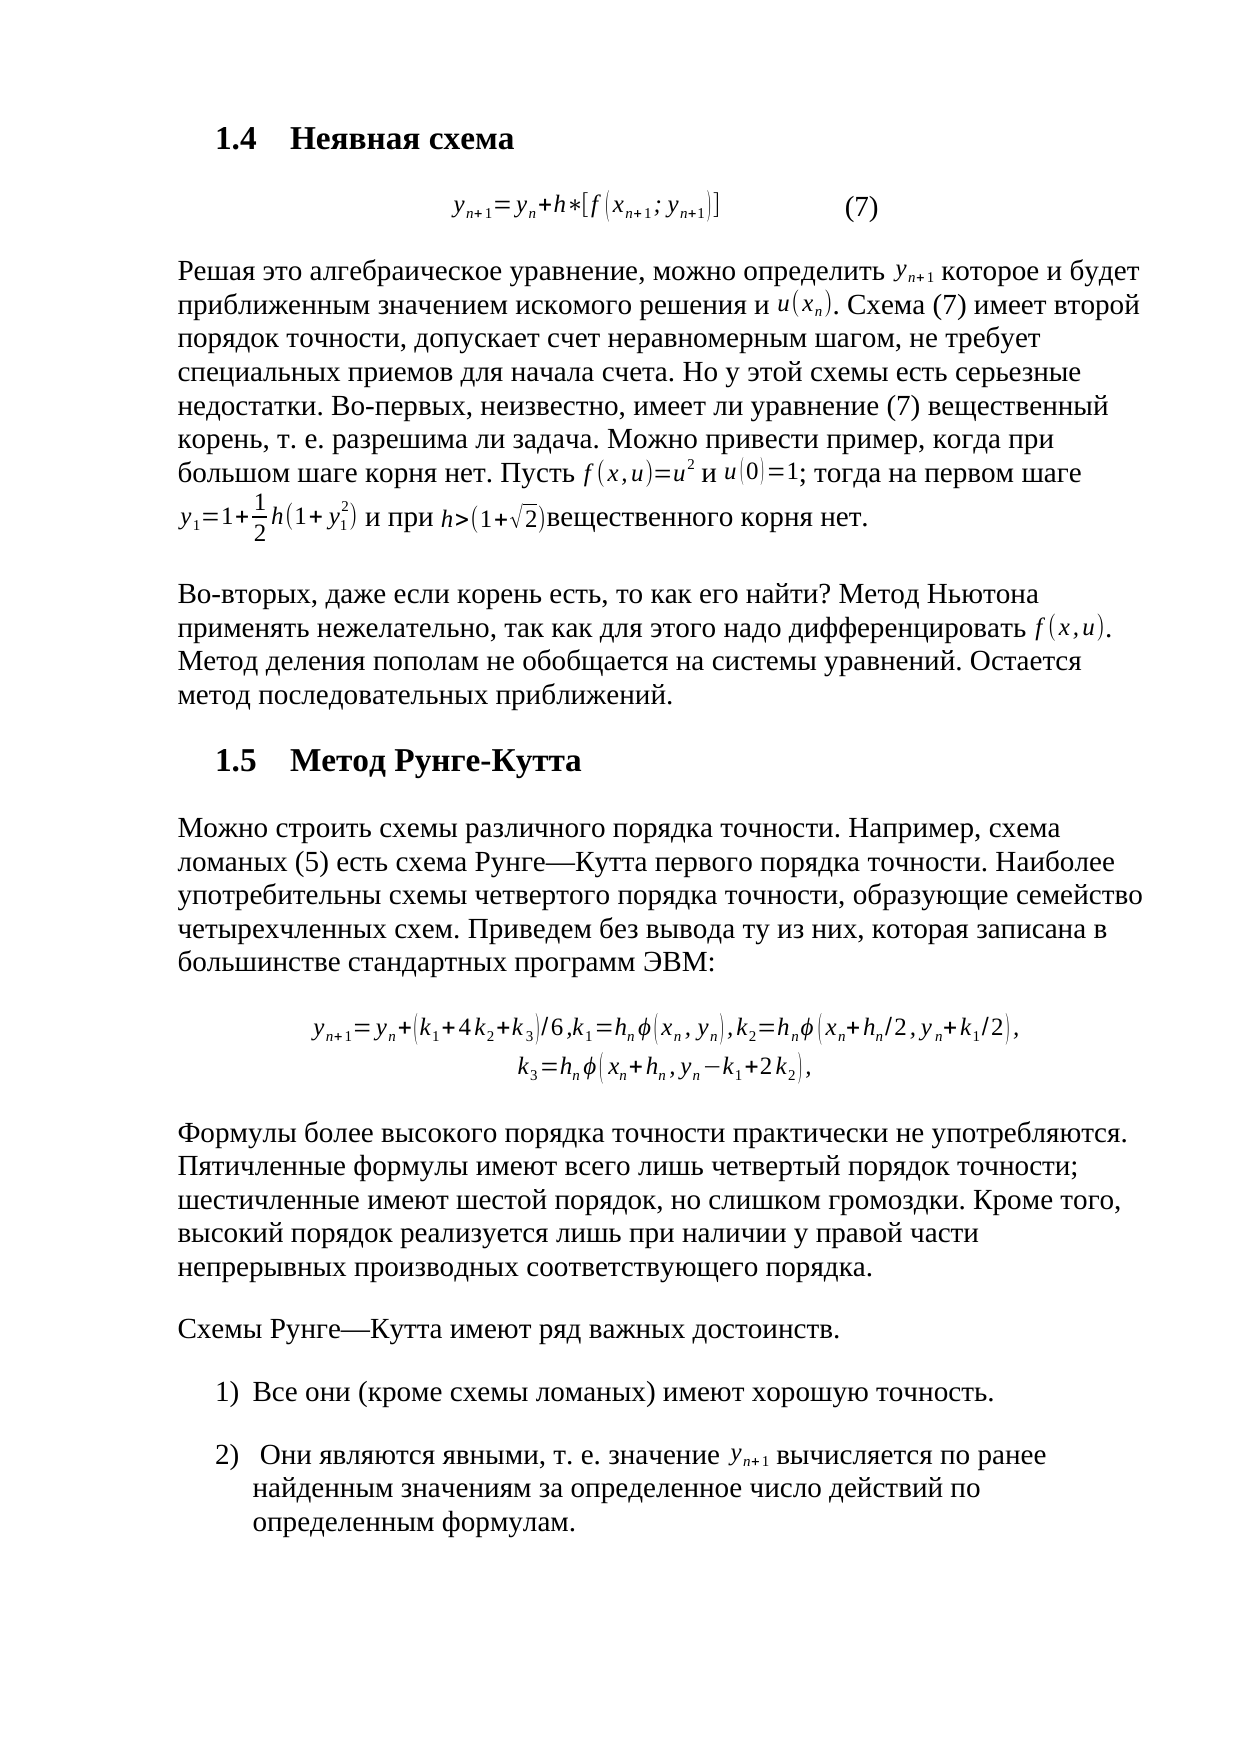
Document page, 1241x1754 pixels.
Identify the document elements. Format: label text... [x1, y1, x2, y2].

subtitle Метод Рунге-Кутта [215, 740, 1152, 778]
text Можно строить схемы различного порядка точности. Например, схема ломаных (5) есть схема Рунге—Кутта первого порядка точности. Наиболее употребительны схемы четвертого порядка точности, образующие семейство четырехчленных схем. Приведем без вывода ту из них, которая записана в большинстве стандартных программ ЭВМ: [177, 810, 1152, 978]
text (7) [177, 189, 1152, 224]
subtitle Неявная схема [215, 118, 1152, 156]
text Решая это алгебраическое уравнение, можно определить которое и будет приближенным значением искомого решения и . Схема (7) имеет второй порядок точности, допускает счет неравномерным шагом, не требует специальных приемов для начала счета. Но у этой схемы есть серьезные недостатки. Во-первых, неизвестно, имеет ли уравнение (7) вещественный корень, т. е. разрешима ли задача. Можно привести пример, когда при большом шаге корня нет. Пусть и ; тогда на первом шаге и при вещественного корня нет. [177, 253, 1152, 547]
list Все они (кроме схемы ломаных) имеют хорошую точность. [215, 1374, 1152, 1408]
list Они являются явными, т. е. значение вычисляется по ранее найденным значениям за определенное число действий по определенным формулам. [215, 1437, 1152, 1538]
text Схемы Рунге—Кутта имеют ряд важных достоинств. [177, 1312, 1152, 1345]
text Формулы более высокого порядка точности практически не употребляются. Пятичленные формулы имеют всего лишь четвертый порядок точности; шестичленные имеют шестой порядок, но слишком громоздки. Кроме того, высокий порядок реализуется лишь при наличии у правой части непрерывных производных соответствующего порядка. [177, 1115, 1152, 1282]
text Во-вторых, даже если корень есть, то как его найти? Метод Ньютона применять нежелательно, так как для этого надо дифференцировать . Метод деления пополам не обобщается на системы уравнений. Остается метод последовательных приближений. [177, 576, 1152, 711]
